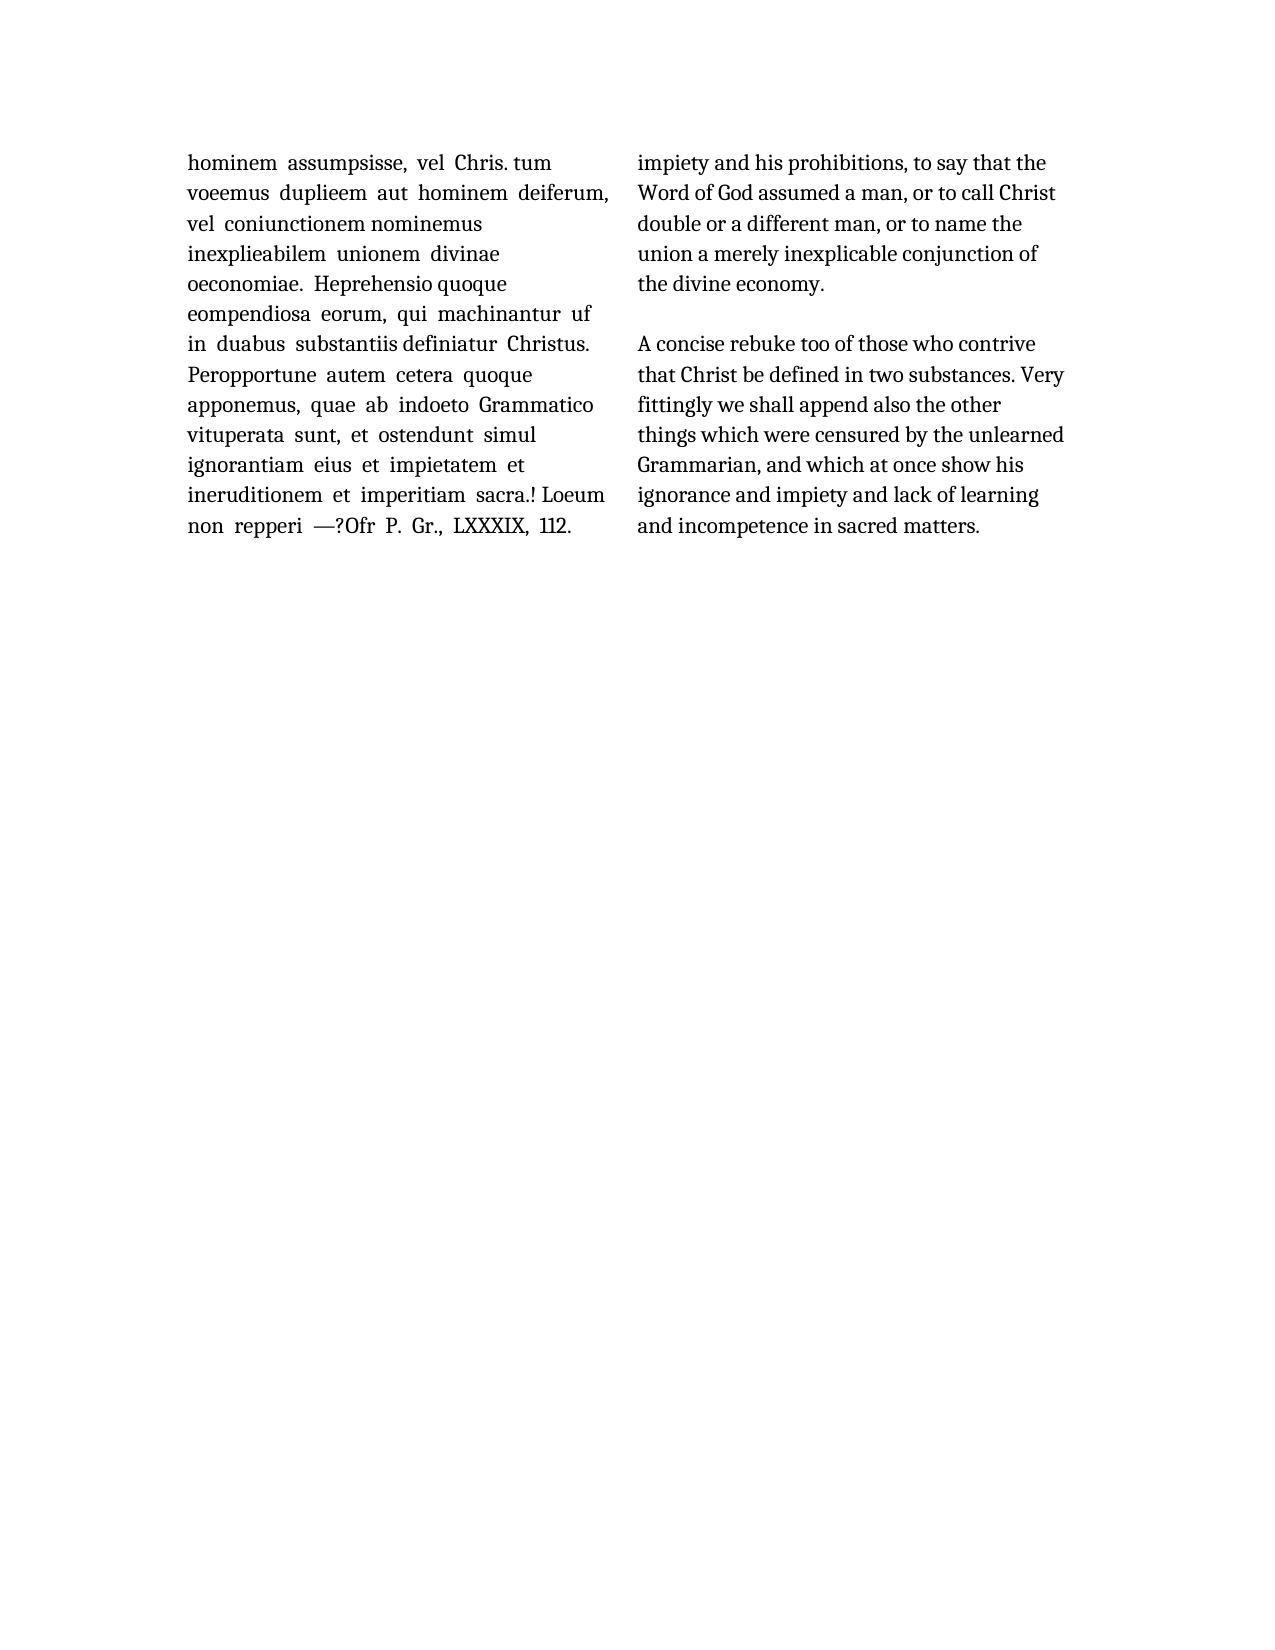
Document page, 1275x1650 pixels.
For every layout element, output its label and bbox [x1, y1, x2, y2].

table_cell [626, 150, 1076, 563]
table_cell [176, 150, 626, 563]
